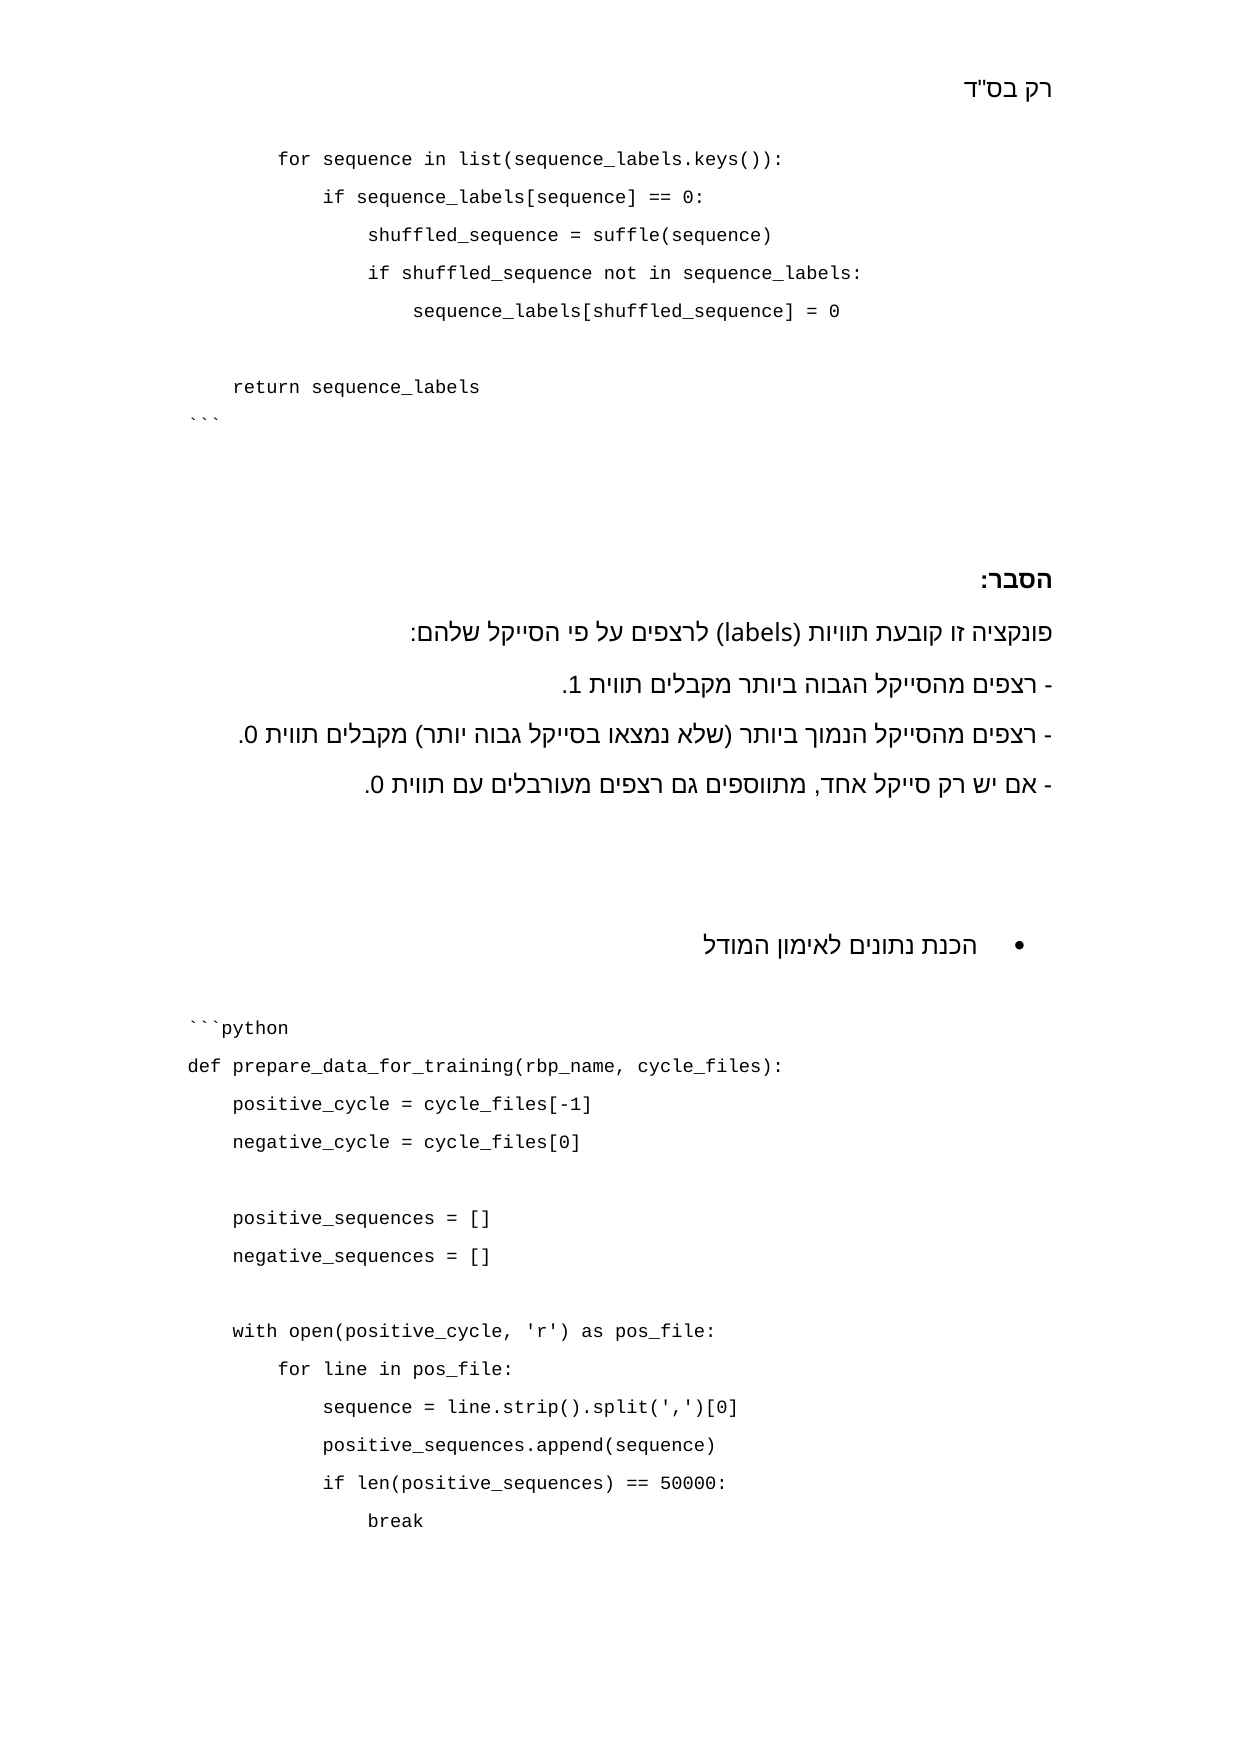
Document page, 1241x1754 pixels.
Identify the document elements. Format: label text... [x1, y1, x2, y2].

text ```python [187, 1019, 1053, 1040]
list הכנת נתונים לאימון המודל [187, 931, 1015, 960]
text return sequence_labels [187, 377, 1053, 399]
text shuffled_sequence = suffle(sequence) [187, 226, 1053, 247]
text פונקציה זו קובעת תוויות (labels) לרצפים על פי הסייקל שלהם: [187, 615, 1053, 649]
text if sequence_labels[sequence] == 0: [187, 188, 1053, 209]
text positive_cycle = cycle_files[-1] [187, 1095, 1053, 1116]
text negative_sequences = [] [187, 1246, 1053, 1268]
text - רצפים מהסייקל הנמוך ביותר (שלא נמצאו בסייקל גבוה יותר) מקבלים תווית 0. [187, 720, 1053, 749]
text for line in pos_file: [187, 1360, 1053, 1381]
text negative_cycle = cycle_files[0] [187, 1133, 1053, 1154]
text if len(positive_sequences) == 50000: [187, 1474, 1053, 1495]
text positive_sequences.append(sequence) [187, 1436, 1053, 1457]
text with open(positive_cycle, 'r') as pos_file: [187, 1322, 1053, 1343]
text sequence = line.strip().split(',')[0] [187, 1398, 1053, 1419]
text sequence_labels[shuffled_sequence] = 0 [187, 302, 1053, 323]
text - רצפים מהסייקל הגבוה ביותר מקבלים תווית 1. [187, 671, 1053, 699]
text def prepare_data_for_training(rbp_name, cycle_files): [187, 1057, 1053, 1078]
text הסבר: [187, 565, 1053, 594]
text ``` [187, 415, 1053, 437]
text for sequence in list(sequence_labels.keys()): [187, 150, 1053, 171]
text if shuffled_sequence not in sequence_labels: [187, 264, 1053, 285]
text positive_sequences = [] [187, 1208, 1053, 1230]
text break [187, 1512, 1053, 1533]
text - אם יש רק סייקל אחד, מתווספים גם רצפים מעורבלים עם תווית 0. [187, 770, 1053, 799]
